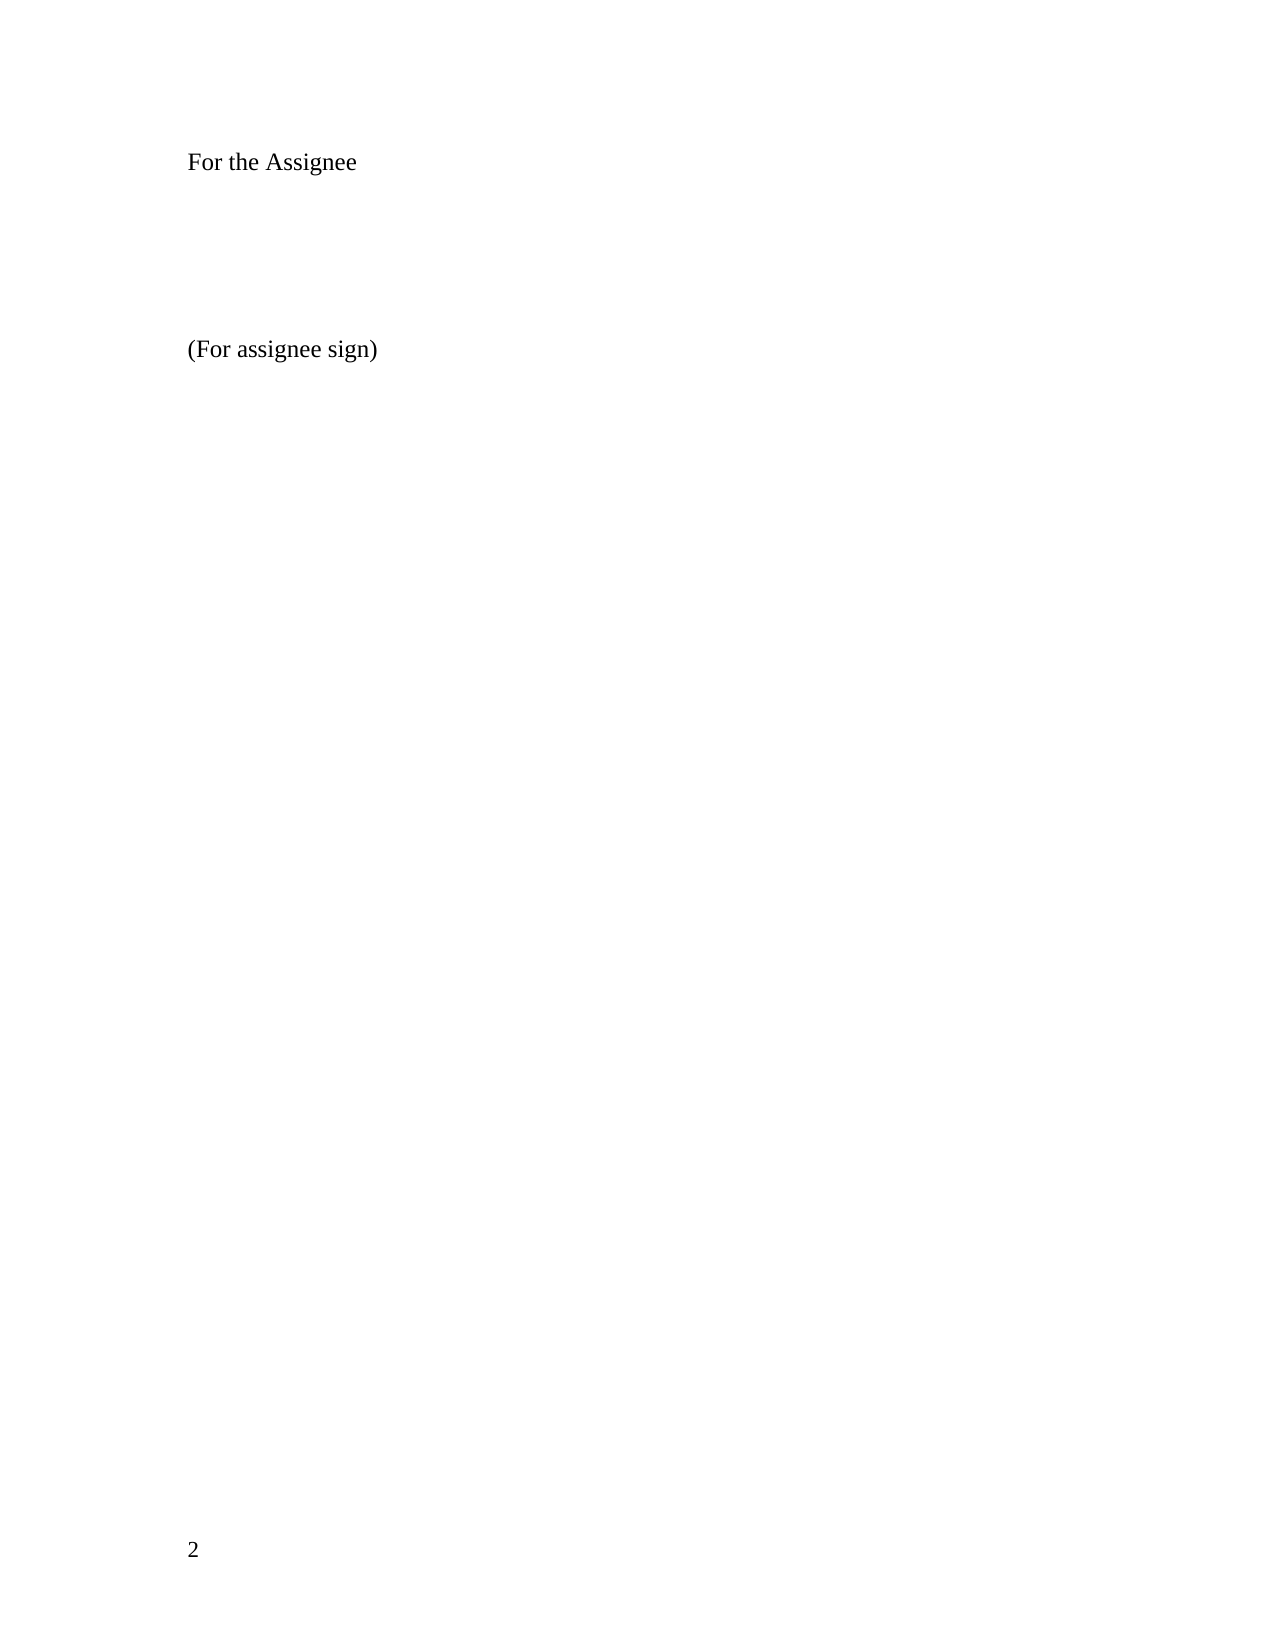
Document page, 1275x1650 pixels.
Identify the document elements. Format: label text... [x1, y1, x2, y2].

text (For assignee sign) [187, 337, 1087, 362]
text For the Assignee [187, 150, 1087, 175]
